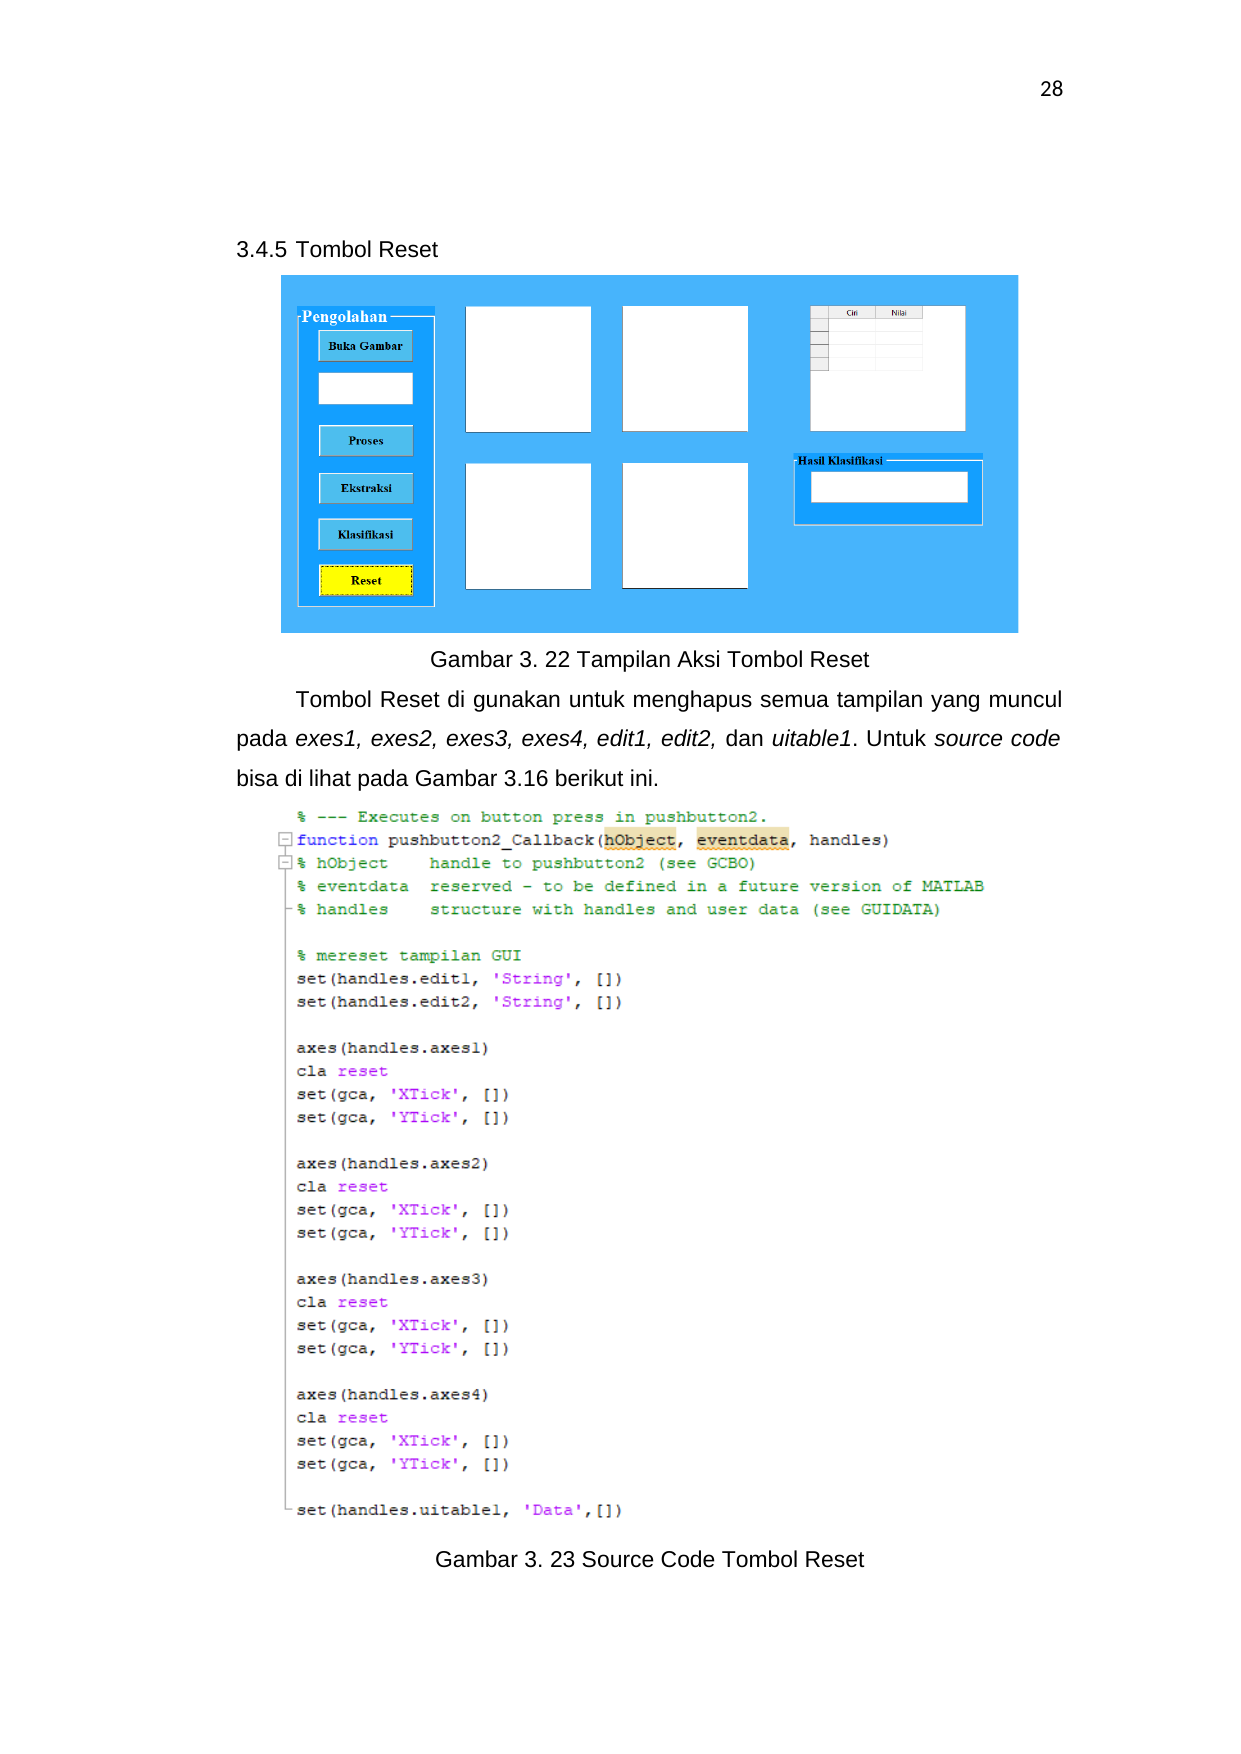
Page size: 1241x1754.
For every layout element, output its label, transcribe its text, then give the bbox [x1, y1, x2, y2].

picture [263, 804, 1037, 1533]
text Gambar 3. 22 Tampilan Aksi Tombol Reset [236, 646, 1063, 673]
text Gambar 3. 23 Source Code Tombol Reset [236, 1546, 1063, 1573]
list Tombol Reset [236, 236, 1063, 263]
text Tombol Reset di gunakan untuk menghapus semua tampilan yang muncul pada exes1, exes2, exes3, exes4, edit1, edit2, dan uitable1. Untuk source code bisa di lihat pada Gambar 3.16 berikut ini. [236, 686, 1063, 791]
picture [281, 275, 1019, 633]
